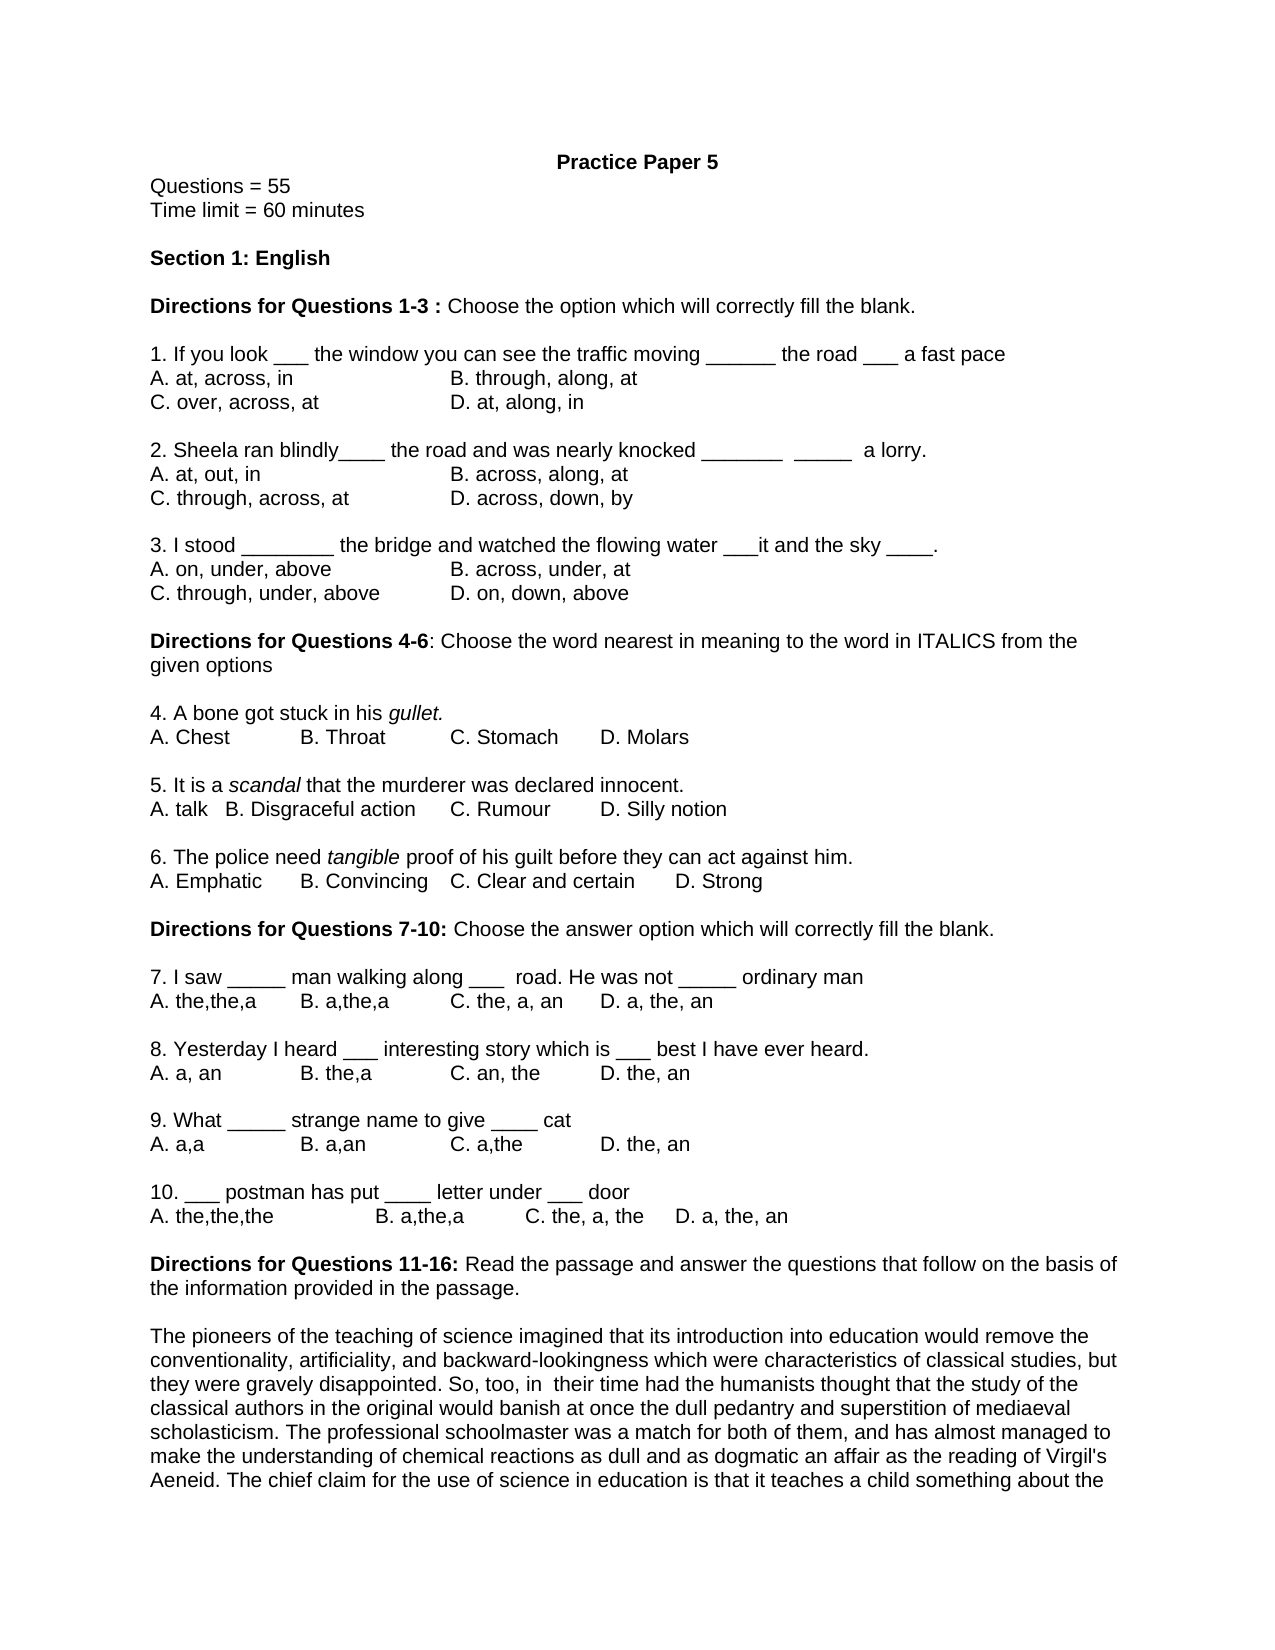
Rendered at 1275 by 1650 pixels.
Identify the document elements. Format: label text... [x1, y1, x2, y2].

text A. Chest B. Throat C. Stomach D. Molars [150, 725, 1125, 749]
text Practice Paper 5 [150, 150, 1125, 174]
text Directions for Questions 7-10: Choose the answer option which will correctly fill the blank. [150, 917, 1125, 941]
text 8. Yesterday I heard ___ interesting story which is ___ best I have ever heard. [150, 1036, 1125, 1060]
text 9. What _____ strange name to give ____ cat [150, 1108, 1125, 1132]
text C. through, under, above D. on, down, above [150, 581, 1125, 605]
text Section 1: English [150, 246, 1125, 270]
text A. a,a B. a,an C. a,the D. the, an [150, 1132, 1125, 1156]
text Directions for Questions 4-6: Choose the word nearest in meaning to the word in ITALICS from the given options [150, 629, 1125, 677]
text Directions for Questions 1-3 : Choose the option which will correctly fill the blank. [150, 294, 1125, 318]
text A. Emphatic B. Convincing C. Clear and certain D. Strong [150, 869, 1125, 893]
text 4. A bone got stuck in his gullet. [150, 701, 1125, 725]
text 2. Sheela ran blindly____ the road and was nearly knocked _______ _____ a lorry. [150, 437, 1125, 461]
text 6. The police need tangible proof of his guilt before they can act against him. [150, 845, 1125, 869]
text A. at, across, in B. through, along, at [150, 366, 1125, 389]
text A. on, under, above B. across, under, at [150, 557, 1125, 581]
text A. at, out, in B. across, along, at [150, 461, 1125, 485]
text A. the,the,a B. a,the,a C. the, a, an D. a, the, an [150, 988, 1125, 1012]
text Directions for Questions 11-16: Read the passage and answer the questions that follow on the basis of the information provided in the passage. [150, 1252, 1125, 1300]
text A. a, an B. the,a C. an, the D. the, an [150, 1060, 1125, 1084]
text A. the,the,the B. a,the,a C. the, a, the D. a, the, an [150, 1204, 1125, 1228]
text 7. I saw _____ man walking along ___ road. He was not _____ ordinary man [150, 964, 1125, 988]
text 3. I stood ________ the bridge and watched the flowing water ___it and the sky ____. [150, 533, 1125, 557]
text A. talk B. Disgraceful action C. Rumour D. Silly notion [150, 797, 1125, 821]
text 5. It is a scandal that the murderer was declared innocent. [150, 773, 1125, 797]
text C. through, across, at D. across, down, by [150, 485, 1125, 509]
text 10. ___ postman has put ____ letter under ___ door [150, 1180, 1125, 1204]
text Questions = 55 [150, 174, 1125, 198]
text C. over, across, at D. at, along, in [150, 389, 1125, 413]
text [150, 1324, 1125, 1492]
text 1. If you look ___ the window you can see the traffic moving ______ the road ___ a fast pace [150, 342, 1125, 366]
text Time limit = 60 minutes [150, 198, 1125, 222]
